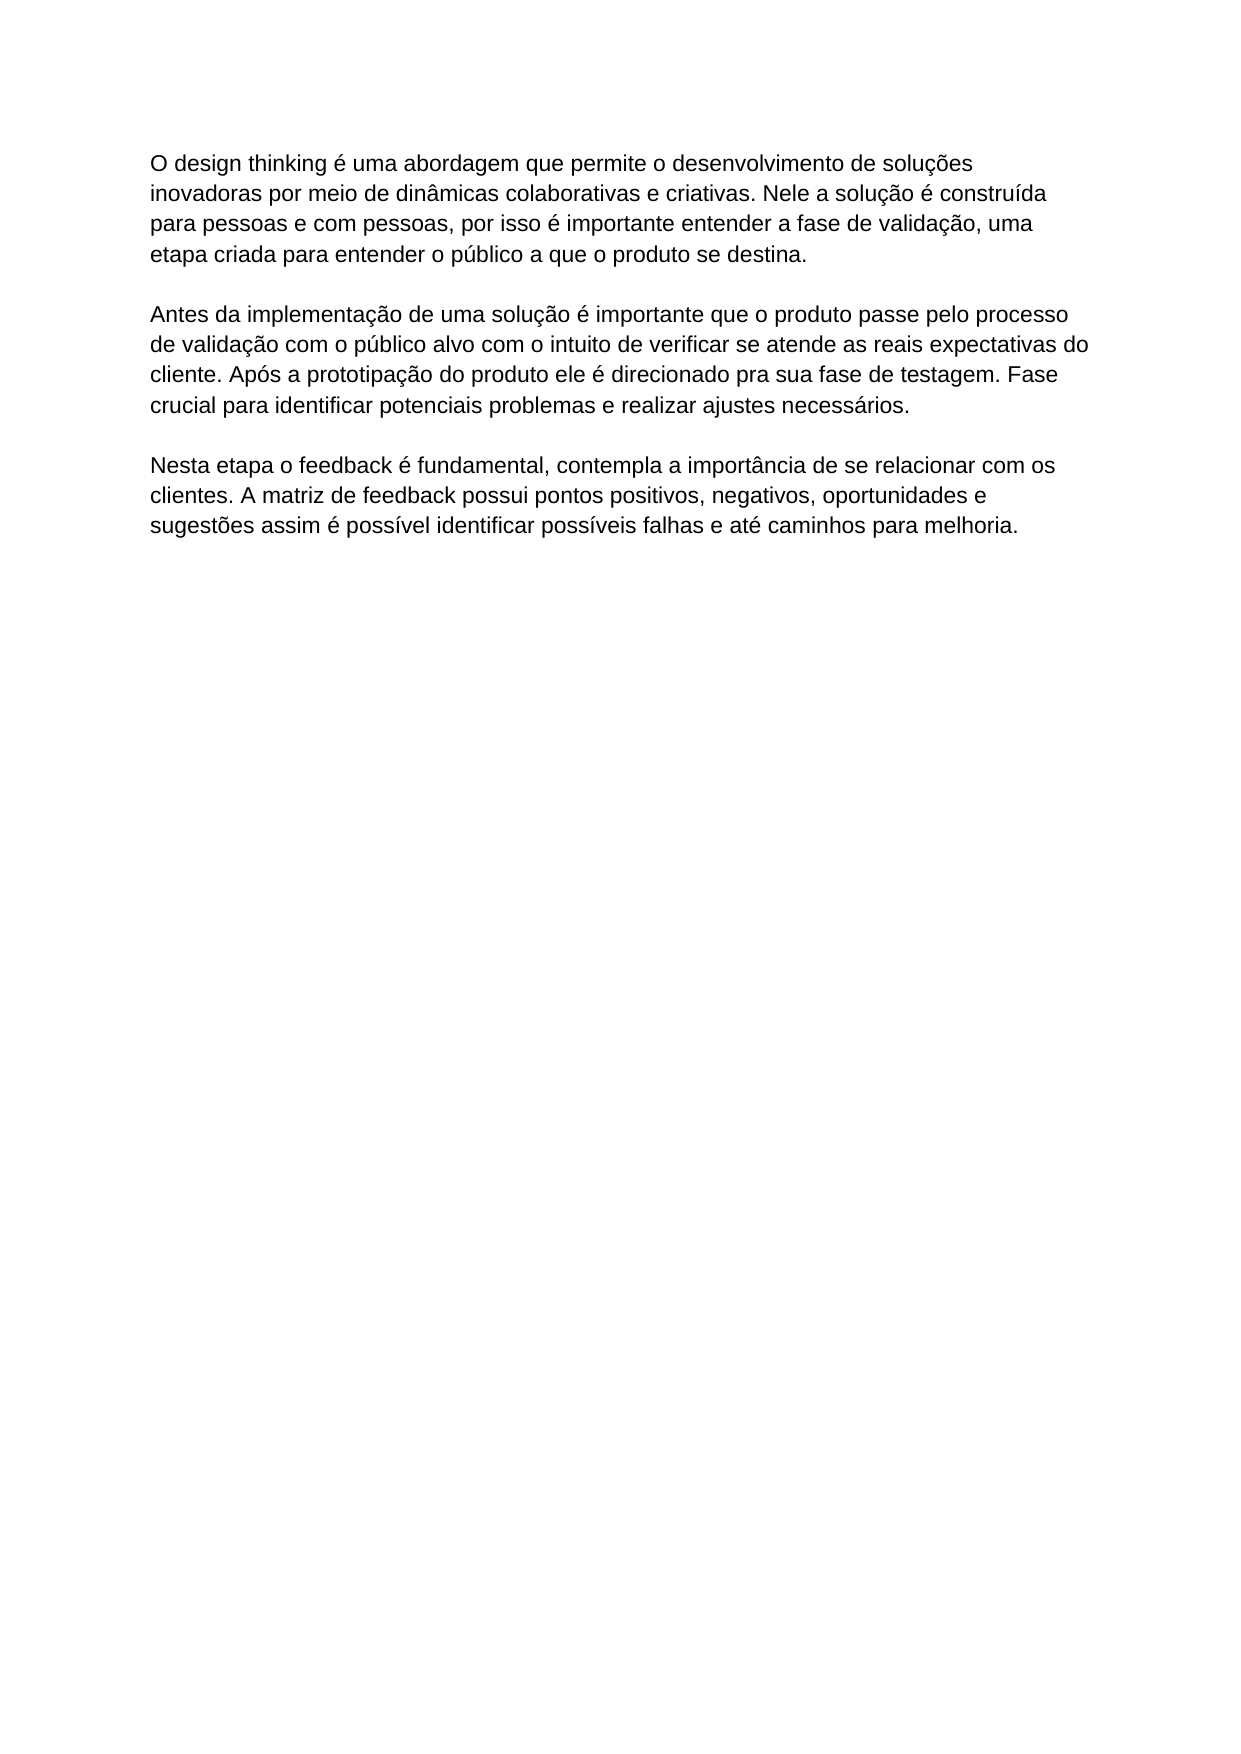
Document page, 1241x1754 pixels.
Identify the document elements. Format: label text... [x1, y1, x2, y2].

text Nesta etapa o feedback é fundamental, contempla a importância de se relacionar com os clientes. A matriz de feedback possui pontos positivos, negativos, oportunidades e sugestões assim é possível identificar possíveis falhas e até caminhos para melhoria. [150, 452, 1090, 539]
text O design thinking é uma abordagem que permite o desenvolvimento de soluções inovadoras por meio de dinâmicas colaborativas e criativas. Nele a solução é construída para pessoas e com pessoas, por isso é importante entender a fase de validação, uma etapa criada para entender o público a que o produto se destina. [150, 150, 1090, 267]
text Antes da implementação de uma solução é importante que o produto passe pelo processo de validação com o público alvo com o intuito de verificar se atende as reais expectativas do cliente. Após a prototipação do produto ele é direcionado pra sua fase de testagem. Fase crucial para identificar potenciais problemas e realizar ajustes necessários. [150, 301, 1090, 418]
